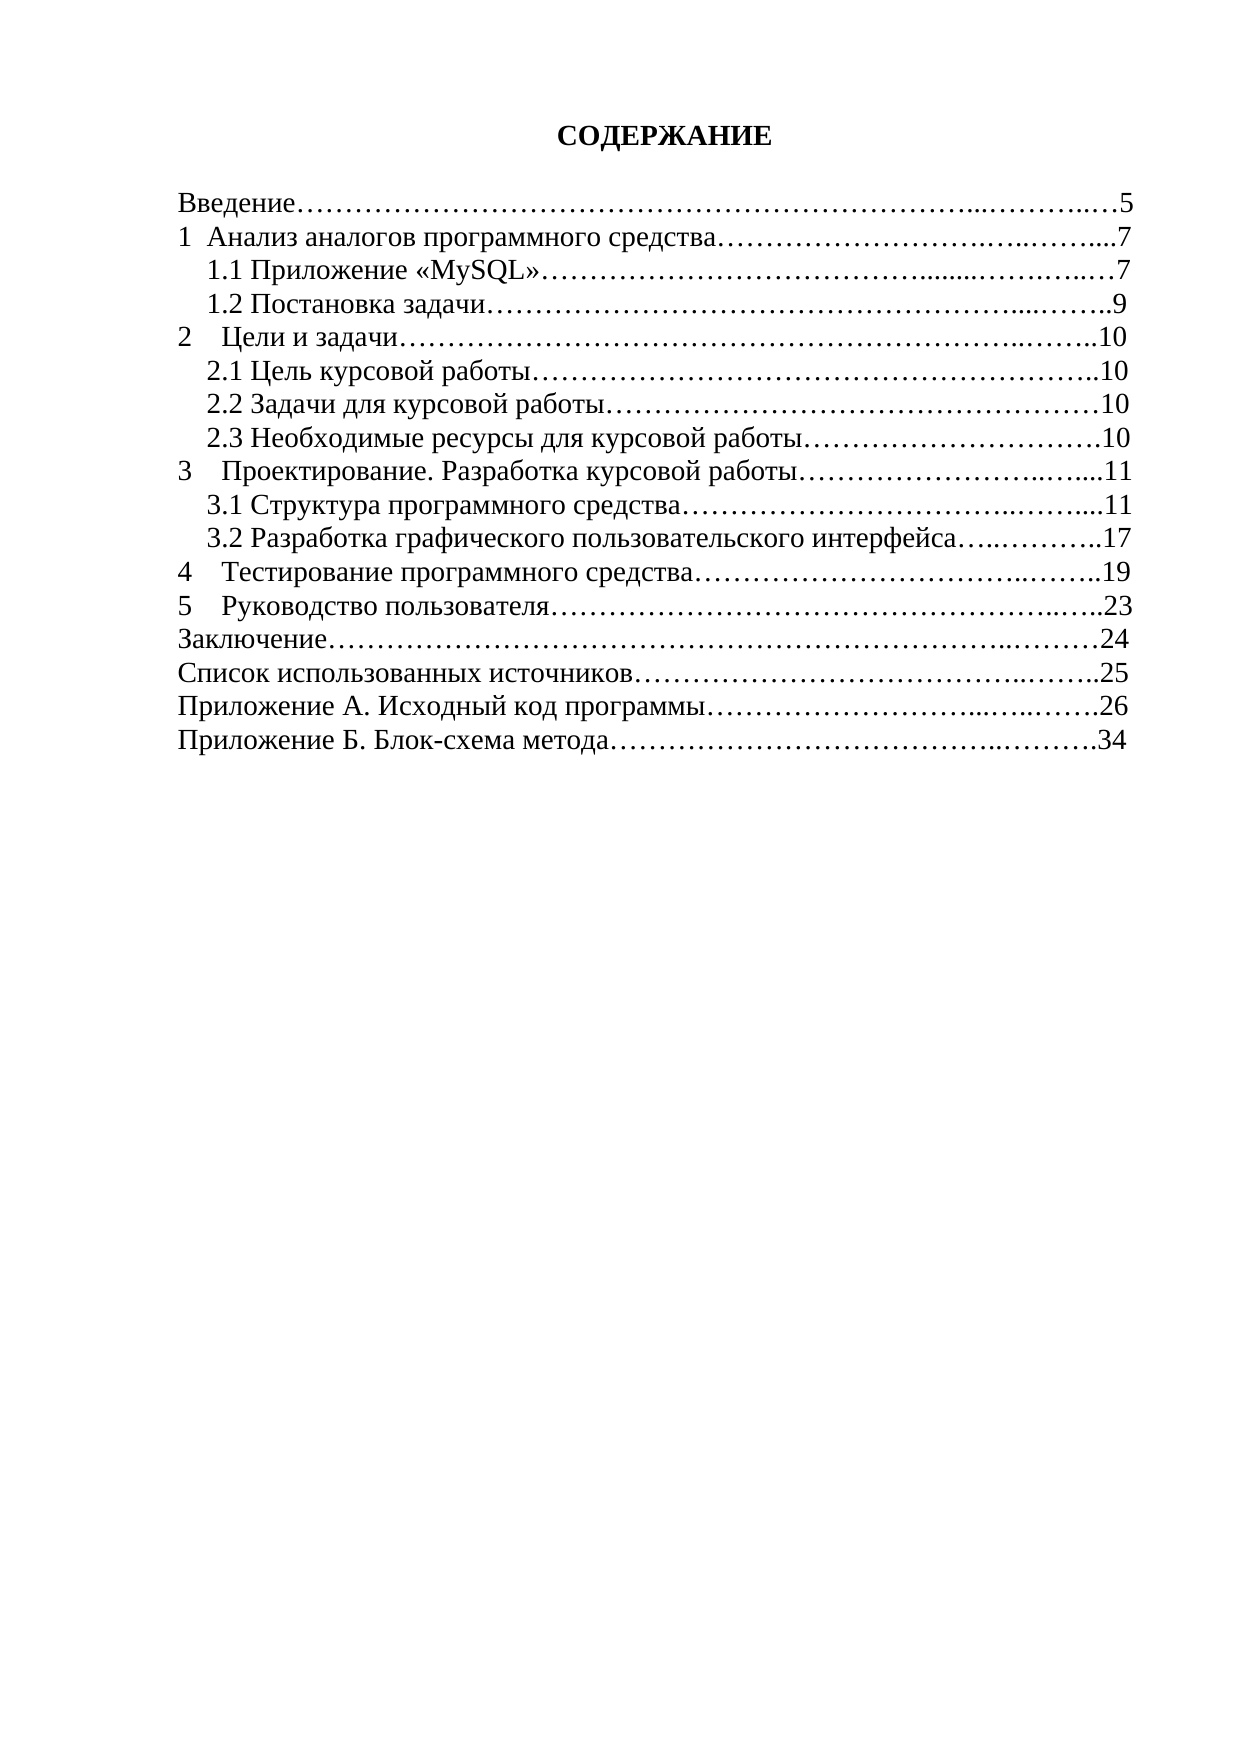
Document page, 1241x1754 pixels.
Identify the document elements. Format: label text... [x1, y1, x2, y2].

text Список использованных источников…………………………………..……..25 [177, 655, 1152, 688]
text Приложение Б. Блок-схема метода…………………………………..……….34 [177, 722, 1152, 755]
list Разработка графического пользовательского интерфейса…..………..17 [206, 521, 1152, 554]
text СОДЕРЖАНИЕ [177, 118, 1152, 152]
text Приложение А. Исходный код программы………………………...…..…….26 [177, 688, 1152, 722]
list Задачи для курсовой работы……………………………………………10 [206, 386, 1152, 420]
list Приложение «MySQL»…………………………………........…….…..…7 [206, 252, 1152, 286]
list Тестирование программного средства……………………………..……..19 [177, 554, 1152, 588]
list Цели и задачи………………………………………………………..……..10 [177, 319, 1152, 353]
list Руководство пользователя……………………………………………..…..23 [177, 588, 1152, 621]
list Проектирование. Разработка курсовой работы……………………..…....11 [177, 453, 1152, 487]
text Заключение……………………………………………………………..………24 [177, 621, 1152, 655]
list Постановка задачи………………………………………………....……..9 [206, 286, 1152, 319]
text 1 Анализ аналогов программного средства……………………….…..……....7 [177, 219, 1152, 252]
text Введение……………………………………………………………...………..…5 [177, 185, 1152, 219]
list Необходимые ресурсы для курсовой работы………………………….10 [206, 420, 1152, 453]
list Цель курсовой работы…………………………………………………..10 [206, 353, 1152, 386]
list Структура программного средства……………………………..……....11 [206, 487, 1152, 521]
